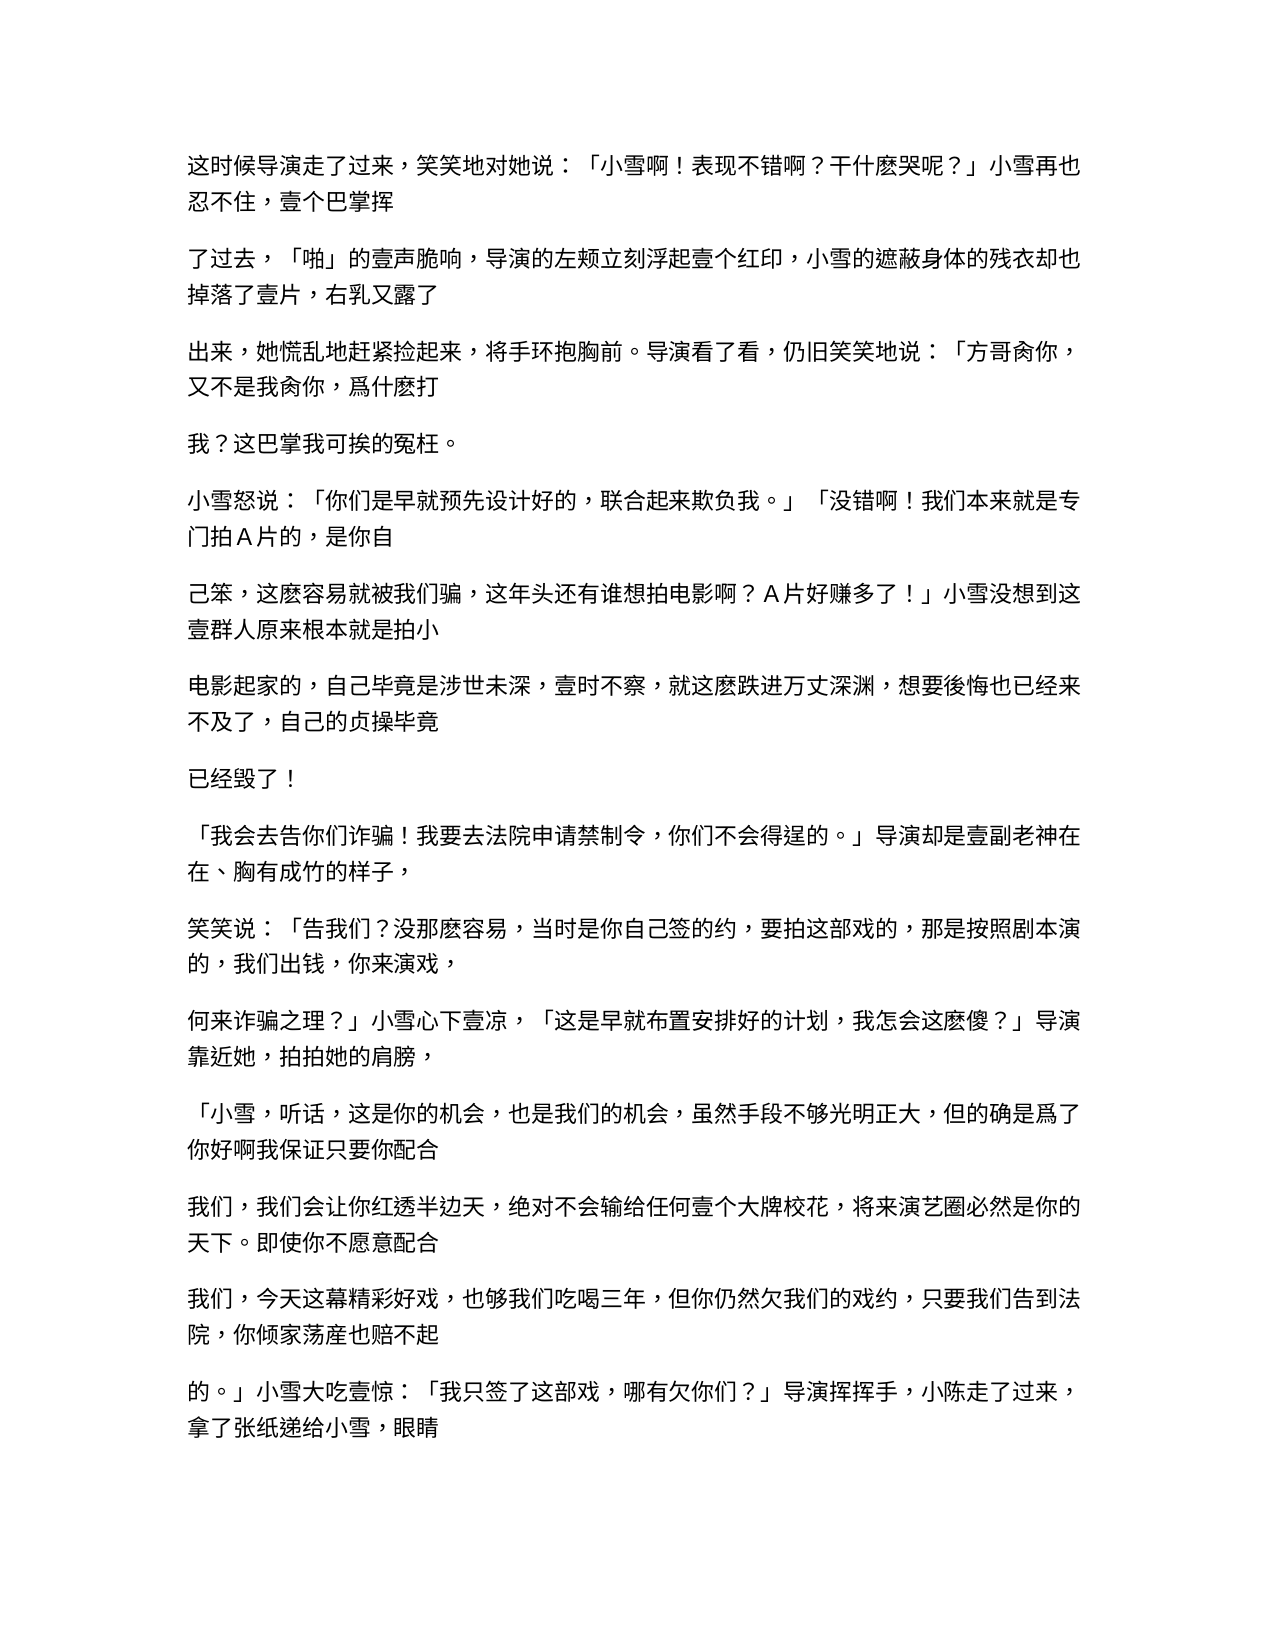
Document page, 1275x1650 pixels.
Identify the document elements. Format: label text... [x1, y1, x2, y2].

text 我们，今天这幕精彩好戏，也够我们吃喝三年，但你仍然欠我们的戏约，只要我们告到法院，你倾家荡産也赔不起 [187, 1283, 1087, 1351]
text 这时候导演走了过来，笑笑地对她说：「小雪啊！表现不错啊？干什麽哭呢？」小雪再也忍不住，壹个巴掌挥 [187, 150, 1087, 217]
text 小雪怒说：「你们是早就预先设计好的，联合起来欺负我。」「没错啊！我们本来就是专门拍Ａ片的，是你自 [187, 485, 1087, 552]
text 我们，我们会让你红透半边天，绝对不会输给任何壹个大牌校花，将来演艺圈必然是你的天下。即使你不愿意配合 [187, 1191, 1087, 1258]
text 我？这巴掌我可挨的冤枉。 [187, 428, 1087, 459]
text 电影起家的，自己毕竟是涉世未深，壹时不察，就这麽跌进万丈深渊，想要後悔也已经来不及了，自己的贞操毕竟 [187, 670, 1087, 737]
text 已经毁了！ [187, 763, 1087, 794]
text 己笨，这麽容易就被我们骗，这年头还有谁想拍电影啊？Ａ片好赚多了！」小雪没想到这壹群人原来根本就是拍小 [187, 578, 1087, 645]
text 出来，她慌乱地赶紧捡起来，将手环抱胸前。导演看了看，仍旧笑笑地说：「方哥肏你，又不是我肏你，爲什麽打 [187, 335, 1087, 403]
text 的。」小雪大吃壹惊：「我只签了这部戏，哪有欠你们？」导演挥挥手，小陈走了过来，拿了张纸递给小雪，眼睛 [187, 1376, 1087, 1443]
text 笑笑说：「告我们？没那麽容易，当时是你自己签的约，要拍这部戏的，那是按照剧本演的，我们出钱，你来演戏， [187, 912, 1087, 980]
text 何来诈骗之理？」小雪心下壹凉，「这是早就布置安排好的计划，我怎会这麽傻？」导演靠近她，拍拍她的肩膀， [187, 1005, 1087, 1072]
text 「小雪，听话，这是你的机会，也是我们的机会，虽然手段不够光明正大，但的确是爲了你好啊我保证只要你配合 [187, 1098, 1087, 1165]
text 了过去，「啪」的壹声脆响，导演的左颊立刻浮起壹个红印，小雪的遮蔽身体的残衣却也掉落了壹片，右乳又露了 [187, 243, 1087, 310]
text 「我会去告你们诈骗！我要去法院申请禁制令，你们不会得逞的。」导演却是壹副老神在在、胸有成竹的样子， [187, 820, 1087, 887]
